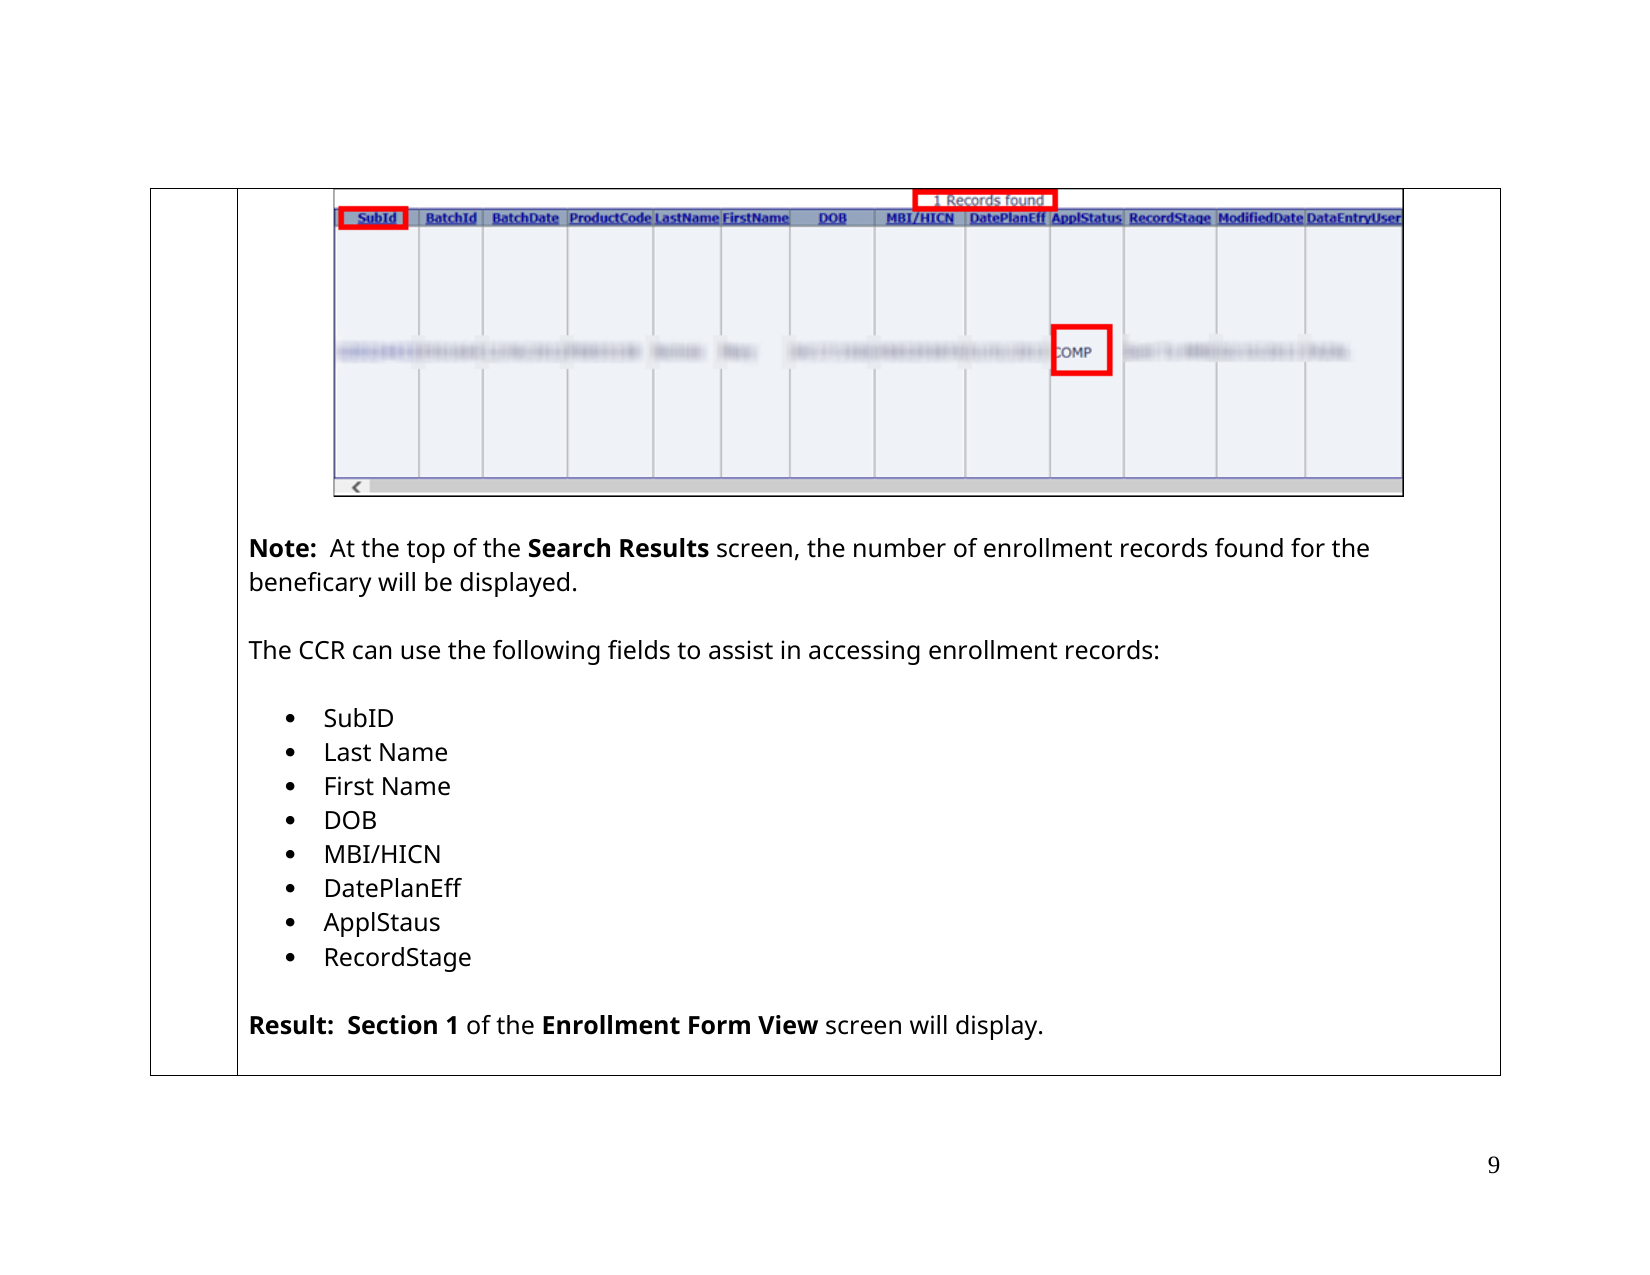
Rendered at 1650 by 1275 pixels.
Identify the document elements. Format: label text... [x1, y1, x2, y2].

table_cell 1 [151, 189, 237, 1075]
picture [333, 188, 1404, 497]
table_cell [238, 189, 1500, 1075]
